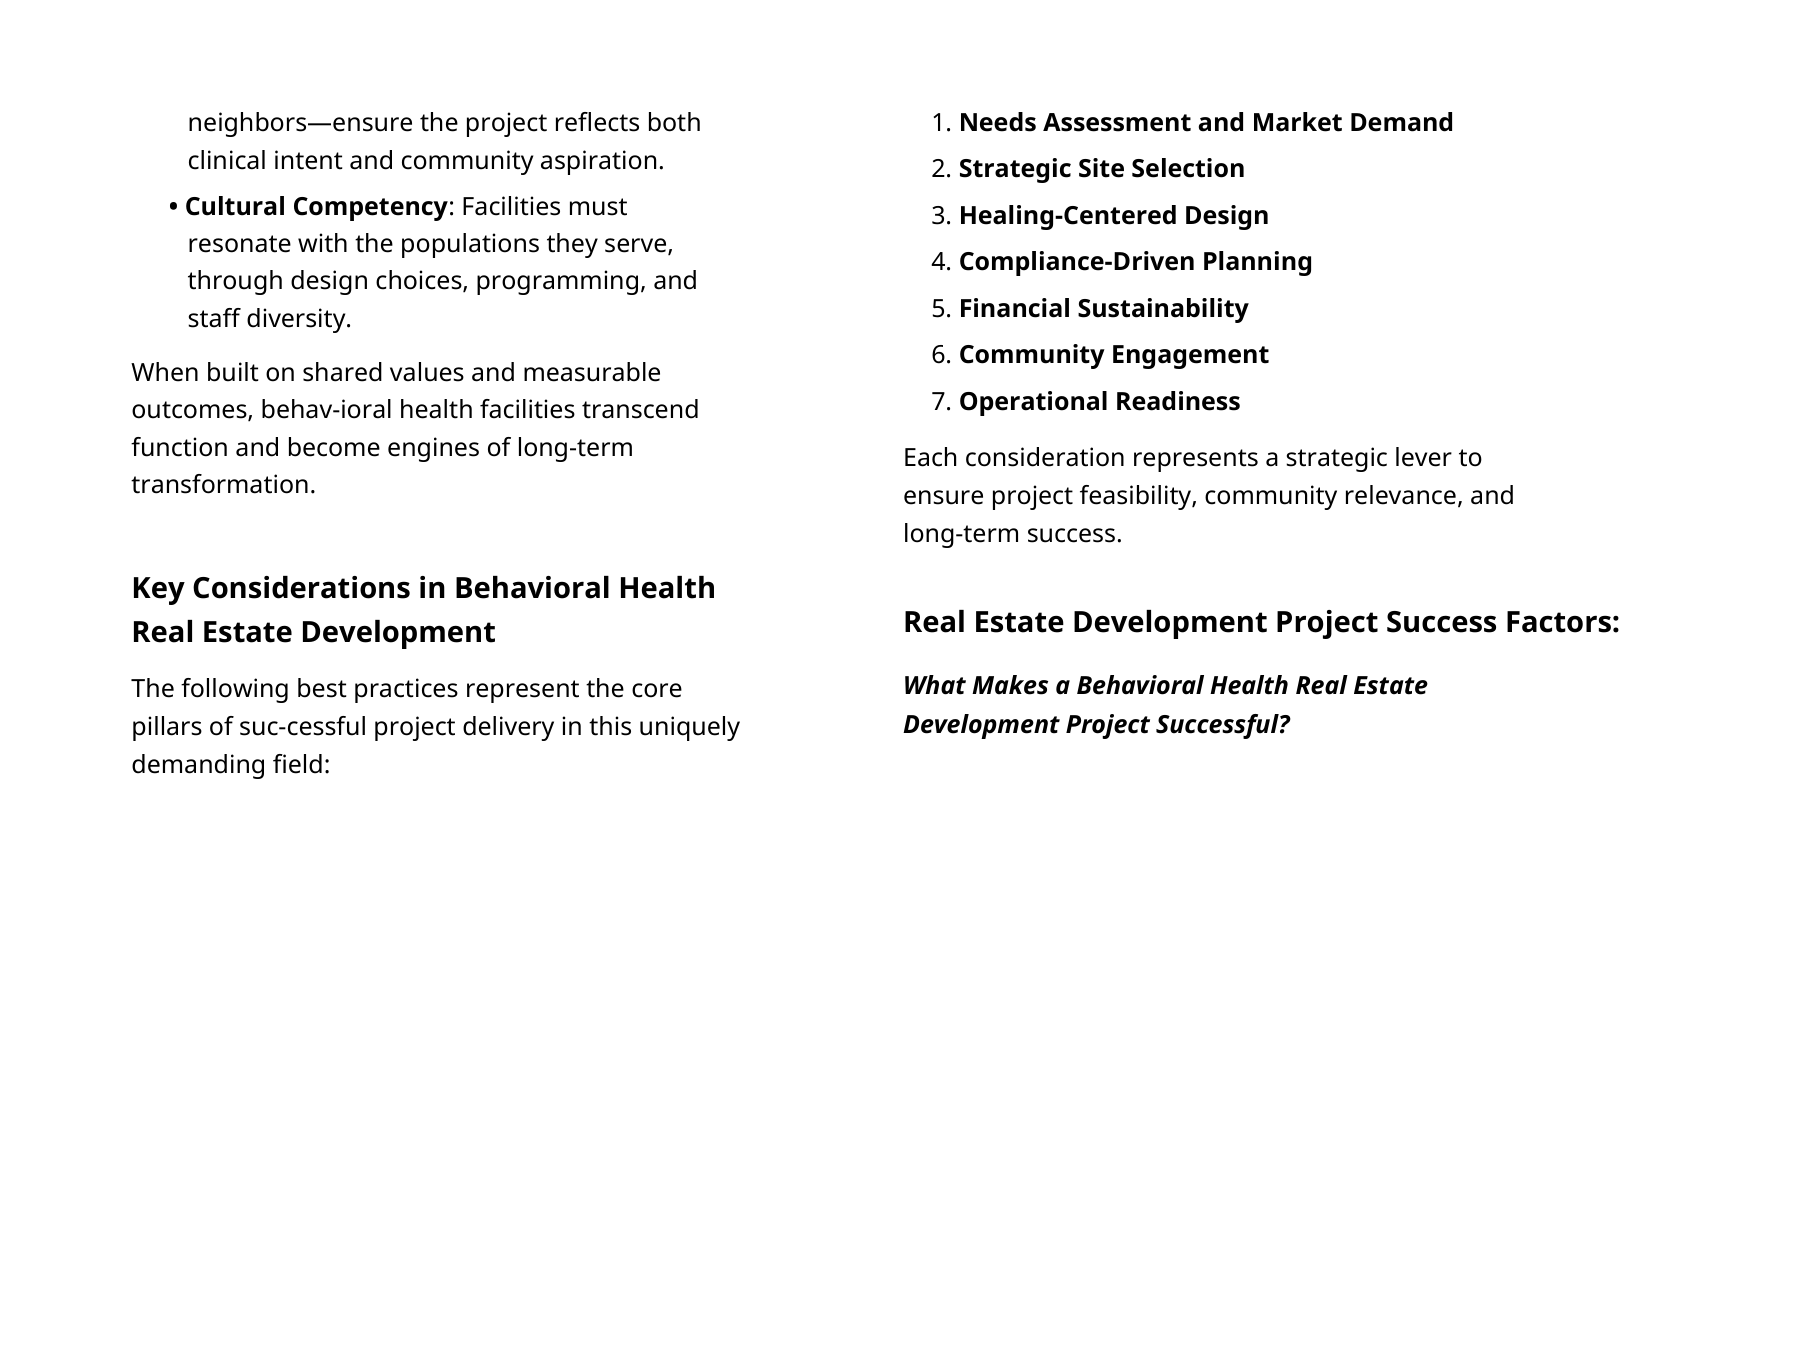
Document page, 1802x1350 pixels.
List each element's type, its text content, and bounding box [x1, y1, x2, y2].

text 7. Operational Readiness [931, 383, 1672, 417]
text 1. Needs Assessment and Market Demand [931, 104, 1672, 139]
text 2. Strategic Site Selection [931, 151, 1672, 185]
text 6. Community Engagement [931, 337, 1672, 371]
text 5. Financial Sustainability [931, 290, 1672, 324]
text neighbors—ensure the project reflects both clinical intent and community aspiration. [187, 104, 768, 177]
text 4. Compliance-Driven Planning [931, 244, 1672, 278]
text When built on shared values and measurable outcomes, behav-ioral health facilities transcend function and become engines of long-term transformation. [131, 355, 783, 501]
text 3. Healing-Centered Design [931, 197, 1672, 232]
text Real Estate Development Project Success Factors: [903, 601, 1672, 641]
text What Makes a Behavioral Health Real Estate Development Project Successful? [903, 668, 1522, 740]
text • Cultural Competency: Facilities must resonate with the populations they serve, through design choices, programming, and staff diversity. [169, 188, 738, 334]
text Key Considerations in Behavioral Health Real Estate Development [131, 567, 723, 651]
text The following best practices represent the core pillars of suc-cessful project delivery in this uniquely demanding field: [131, 671, 753, 781]
text Each consideration represents a strategic lever to ensure project feasibility, community relevance, and long-term success. [903, 439, 1552, 550]
